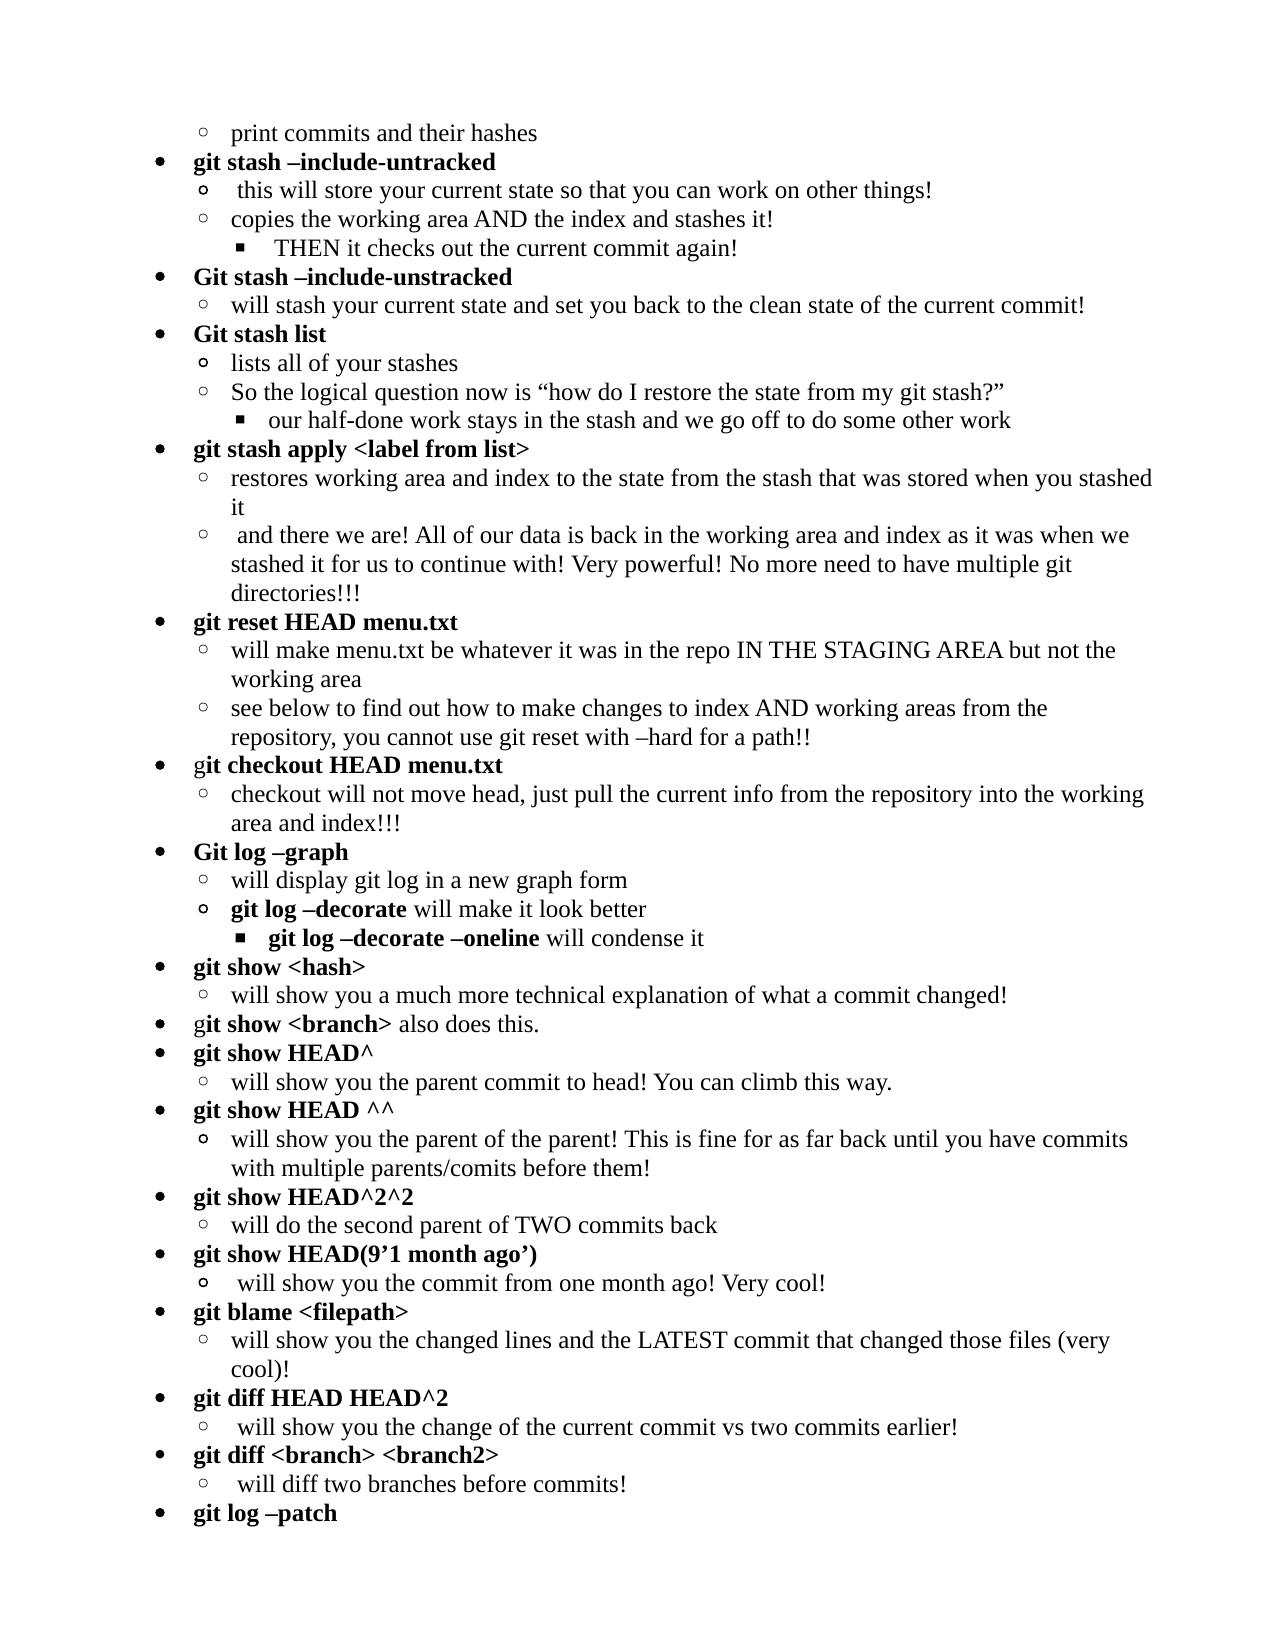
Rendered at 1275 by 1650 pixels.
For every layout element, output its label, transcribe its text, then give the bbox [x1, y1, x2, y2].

list git show HEAD^ [156, 1038, 1157, 1067]
list git checkout HEAD menu.txt [156, 751, 1157, 779]
list Git stash –include-unstracked [156, 262, 1157, 291]
list will show you the changed lines and the LATEST commit that changed those files (very cool)! [193, 1326, 1157, 1383]
list will display git log in a new graph form [193, 866, 1157, 894]
list will do the second parent of TWO commits back [193, 1211, 1157, 1239]
list will show you the commit from one month ago! Very cool! [193, 1268, 1157, 1297]
list git reset HEAD menu.txt [156, 607, 1157, 636]
list git log –decorate –oneline will condense it [231, 923, 1157, 952]
list git show <branch> also does this. [156, 1009, 1157, 1038]
list will make menu.txt be whatever it was in the repo IN THE STAGING AREA but not the working area [193, 636, 1157, 693]
list print commits and their hashes [193, 118, 1157, 147]
list see below to find out how to make changes to index AND working areas from the repository, you cannot use git reset with –hard for a path!! [193, 693, 1157, 751]
list So the logical question now is “how do I restore the state from my git stash?” [193, 377, 1157, 406]
list lists all of your stashes [193, 348, 1157, 377]
list checkout will not move head, just pull the current info from the repository into the working area and index!!! [193, 779, 1157, 837]
list restores working area and index to the state from the stash that was stored when you stashed it [193, 463, 1157, 521]
list Git log –graph [156, 837, 1157, 866]
list will show you a much more technical explanation of what a commit changed! [193, 981, 1157, 1009]
list git diff HEAD HEAD^2 [156, 1383, 1157, 1412]
list git show HEAD^2^2 [156, 1182, 1157, 1211]
list git stash –include-untracked [156, 147, 1157, 176]
list will show you the parent of the parent! This is fine for as far back until you have commits with multiple parents/comits before them! [193, 1124, 1157, 1182]
list git blame <filepath> [156, 1297, 1157, 1326]
list git stash apply <label from list> [156, 434, 1157, 463]
list THEN it checks out the current commit again! [231, 233, 1157, 262]
list git log –decorate will make it look better [193, 894, 1157, 923]
list and there we are! All of our data is back in the working area and index as it was when we stashed it for us to continue with! Very powerful! No more need to have multiple git directories!!! [193, 521, 1157, 607]
list will stash your current state and set you back to the clean state of the current commit! [193, 291, 1157, 319]
list git show <hash> [156, 952, 1157, 981]
list this will store your current state so that you can work on other things! [193, 176, 1157, 204]
list will diff two branches before commits! [193, 1469, 1157, 1498]
list copies the working area AND the index and stashes it! [193, 204, 1157, 233]
list git diff <branch> <branch2> [156, 1441, 1157, 1469]
list will show you the parent commit to head! You can climb this way. [193, 1067, 1157, 1096]
list git show HEAD ^^ [156, 1096, 1157, 1124]
list git log –patch [156, 1498, 1157, 1527]
list our half-done work stays in the stash and we go off to do some other work [231, 406, 1157, 434]
list will show you the change of the current commit vs two commits earlier! [193, 1412, 1157, 1441]
list git show HEAD(9’1 month ago’) [156, 1239, 1157, 1268]
list Git stash list [156, 319, 1157, 348]
